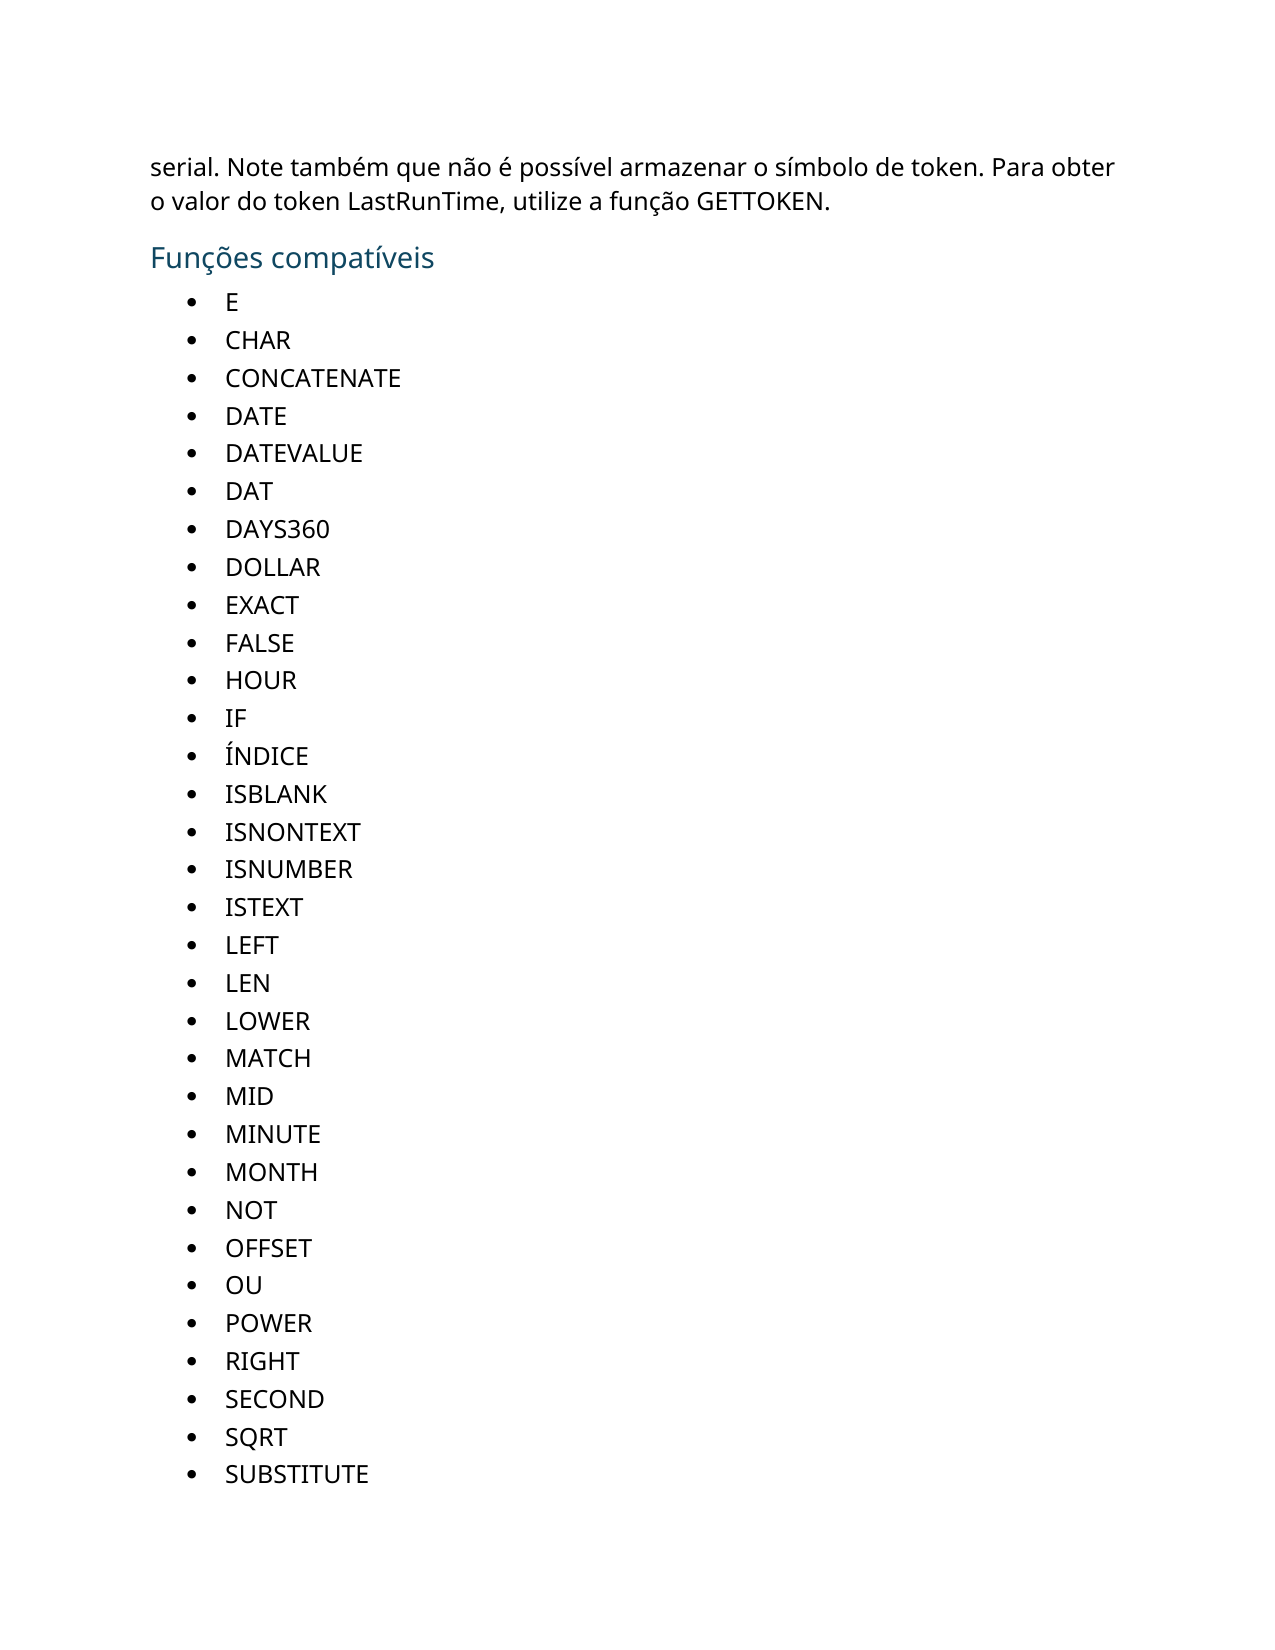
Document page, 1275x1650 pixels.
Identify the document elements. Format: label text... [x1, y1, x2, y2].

list DAYS360 [187, 512, 1125, 546]
list SUBSTITUTE [187, 1457, 1125, 1491]
list POWER [187, 1306, 1125, 1340]
list CONCATENATE [187, 361, 1125, 394]
list RIGHT [187, 1344, 1125, 1378]
list FALSE [187, 625, 1125, 659]
list ISBLANK [187, 776, 1125, 811]
list ISNUMBER [187, 852, 1125, 886]
list SQRT [187, 1419, 1125, 1453]
list MATCH [187, 1041, 1125, 1075]
list E [187, 285, 1125, 319]
list MID [187, 1079, 1125, 1113]
list CHAR [187, 323, 1125, 357]
list DATEVALUE [187, 436, 1125, 470]
list DOLLAR [187, 549, 1125, 584]
list MONTH [187, 1154, 1125, 1189]
list EXACT [187, 587, 1125, 621]
list HOUR [187, 663, 1125, 697]
list MINUTE [187, 1117, 1125, 1151]
list ISNONTEXT [187, 814, 1125, 848]
list NOT [187, 1192, 1125, 1226]
list LOWER [187, 1003, 1125, 1037]
list ISTEXT [187, 890, 1125, 924]
list DAT [187, 474, 1125, 508]
subtitle Funções compatíveis [150, 237, 1125, 277]
list OU [187, 1268, 1125, 1302]
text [150, 150, 1125, 218]
list ÍNDICE [187, 739, 1125, 773]
list OFFSET [187, 1230, 1125, 1264]
list DATE [187, 398, 1125, 432]
list LEN [187, 966, 1125, 999]
list LEFT [187, 928, 1125, 962]
list IF [187, 701, 1125, 735]
list SECOND [187, 1381, 1125, 1416]
